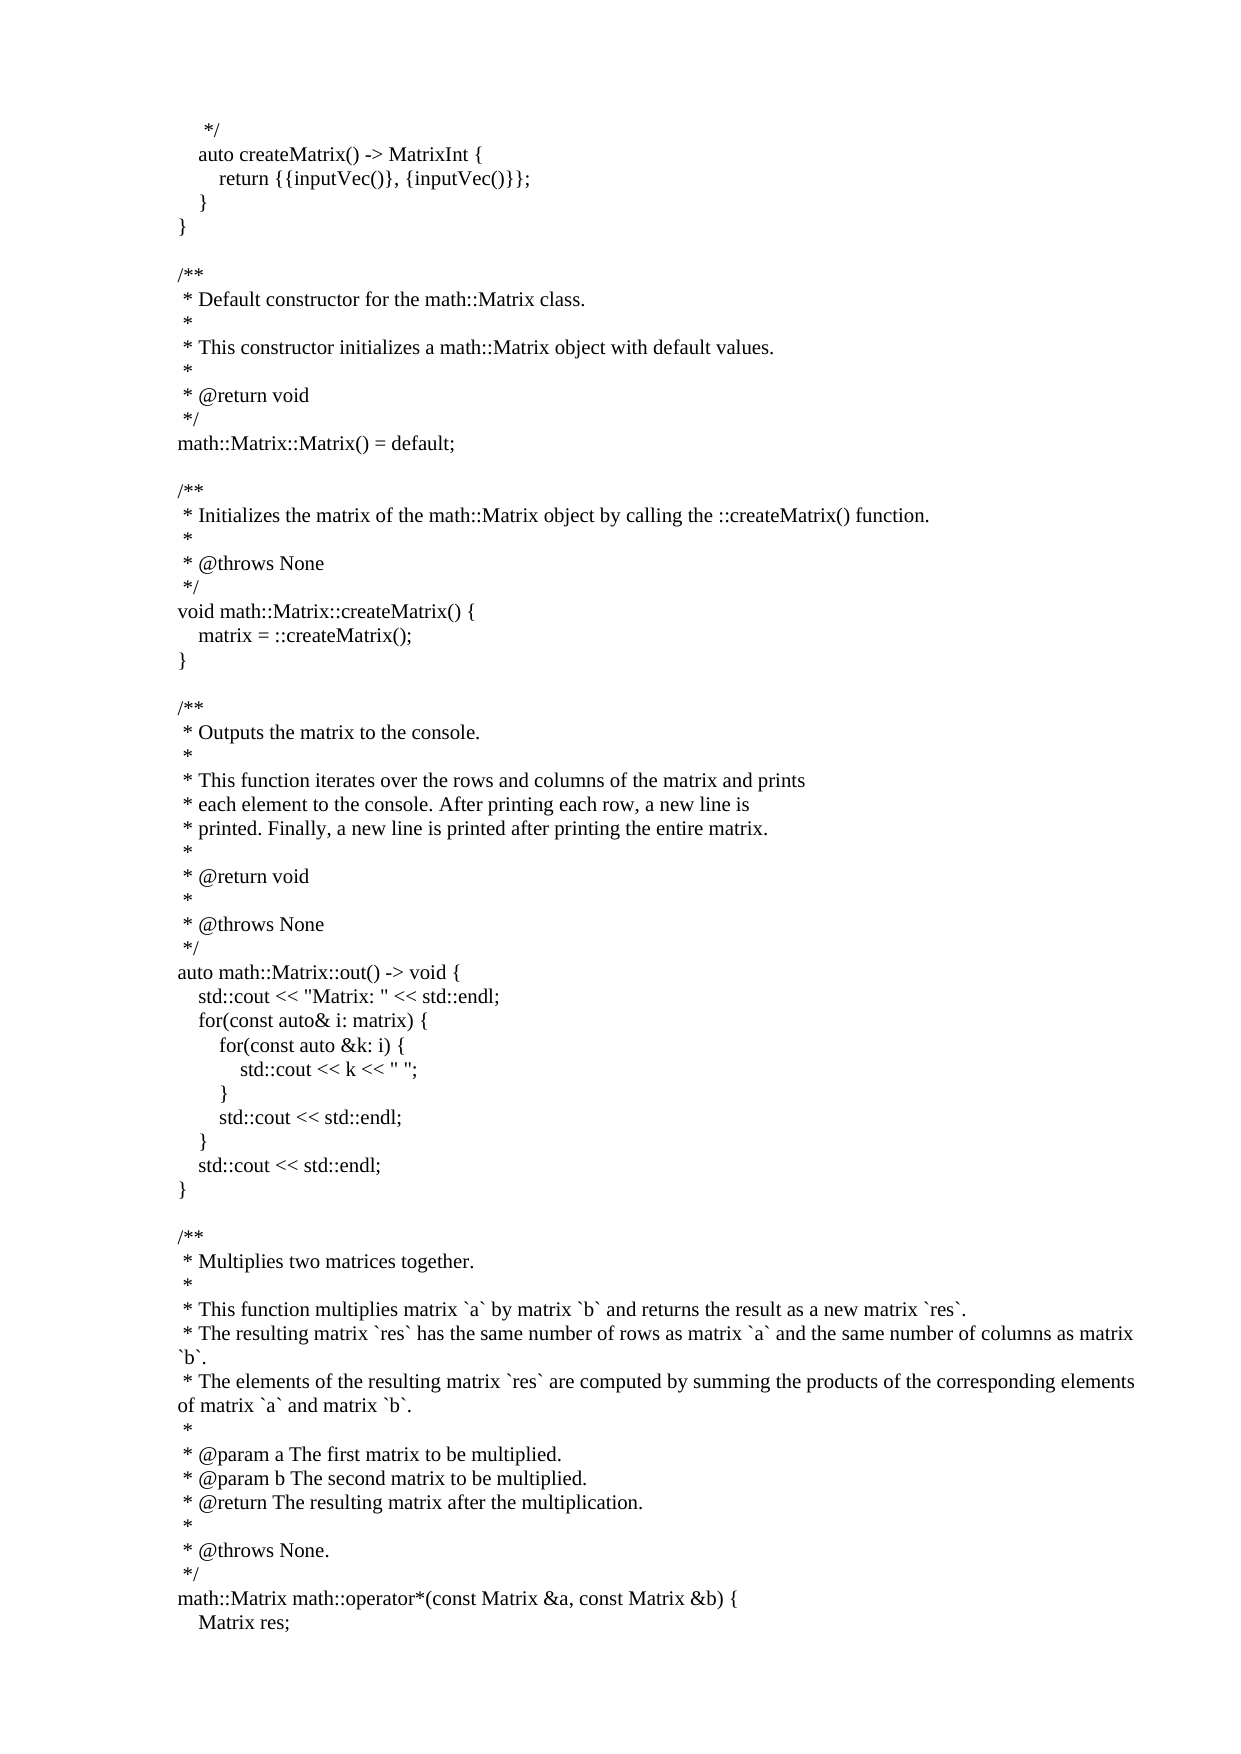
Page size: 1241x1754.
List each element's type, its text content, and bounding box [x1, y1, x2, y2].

text * [177, 311, 1152, 335]
text /** [177, 1225, 1152, 1249]
text * [177, 1273, 1152, 1297]
text } [177, 647, 1152, 672]
text * Outputs the matrix to the console. [177, 720, 1152, 744]
text * each element to the console. After printing each row, a new line is [177, 792, 1152, 816]
text * @param b The second matrix to be multiplied. [177, 1466, 1152, 1490]
text std::cout << std::endl; [177, 1153, 1152, 1177]
text * Default constructor for the math::Matrix class. [177, 287, 1152, 311]
text /** [177, 479, 1152, 503]
text math::Matrix math::operator*(const Matrix &a, const Matrix &b) { [177, 1586, 1152, 1610]
text * The resulting matrix `res` has the same number of rows as matrix `a` and the same number of columns as matrix `b`. [177, 1321, 1152, 1369]
text std::cout << k << " "; [177, 1057, 1152, 1081]
text matrix = ::createMatrix(); [177, 623, 1152, 647]
text * @return void [177, 864, 1152, 888]
text auto createMatrix() -> MatrixInt { [177, 142, 1152, 166]
text * @throws None. [177, 1538, 1152, 1562]
text } [177, 214, 1152, 238]
text * [177, 888, 1152, 912]
text * This function multiplies matrix `a` by matrix `b` and returns the result as a new matrix `res`. [177, 1297, 1152, 1321]
text * @return void [177, 383, 1152, 407]
text /** [177, 262, 1152, 287]
text * [177, 840, 1152, 864]
text * @return The resulting matrix after the multiplication. [177, 1490, 1152, 1514]
text * [177, 359, 1152, 383]
text */ [177, 575, 1152, 599]
text /** [177, 696, 1152, 720]
text * [177, 527, 1152, 551]
text for(const auto &k: i) { [177, 1032, 1152, 1057]
text std::cout << "Matrix: " << std::endl; [177, 984, 1152, 1008]
text * [177, 1417, 1152, 1442]
text * @param a The first matrix to be multiplied. [177, 1442, 1152, 1466]
text * The elements of the resulting matrix `res` are computed by summing the products of the corresponding elements of matrix `a` and matrix `b`. [177, 1369, 1152, 1417]
text } [177, 1129, 1152, 1153]
text std::cout << std::endl; [177, 1105, 1152, 1129]
text auto math::Matrix::out() -> void { [177, 960, 1152, 984]
text } [177, 1177, 1152, 1201]
text * @throws None [177, 912, 1152, 936]
text math::Matrix::Matrix() = default; [177, 431, 1152, 455]
text */ [177, 118, 1152, 142]
text * This function iterates over the rows and columns of the matrix and prints [177, 768, 1152, 792]
text * This constructor initializes a math::Matrix object with default values. [177, 335, 1152, 359]
text return {{inputVec()}, {inputVec()}}; [177, 166, 1152, 190]
text */ [177, 1562, 1152, 1586]
text Matrix res; [177, 1610, 1152, 1634]
text void math::Matrix::createMatrix() { [177, 599, 1152, 623]
text */ [177, 936, 1152, 960]
text */ [177, 407, 1152, 431]
text for(const auto& i: matrix) { [177, 1008, 1152, 1032]
text * Multiplies two matrices together. [177, 1249, 1152, 1273]
text * [177, 1514, 1152, 1538]
text } [177, 1081, 1152, 1105]
text * Initializes the matrix of the math::Matrix object by calling the ::createMatrix() function. [177, 503, 1152, 527]
text * @throws None [177, 551, 1152, 575]
text } [177, 190, 1152, 214]
text * [177, 744, 1152, 768]
text * printed. Finally, a new line is printed after printing the entire matrix. [177, 816, 1152, 840]
